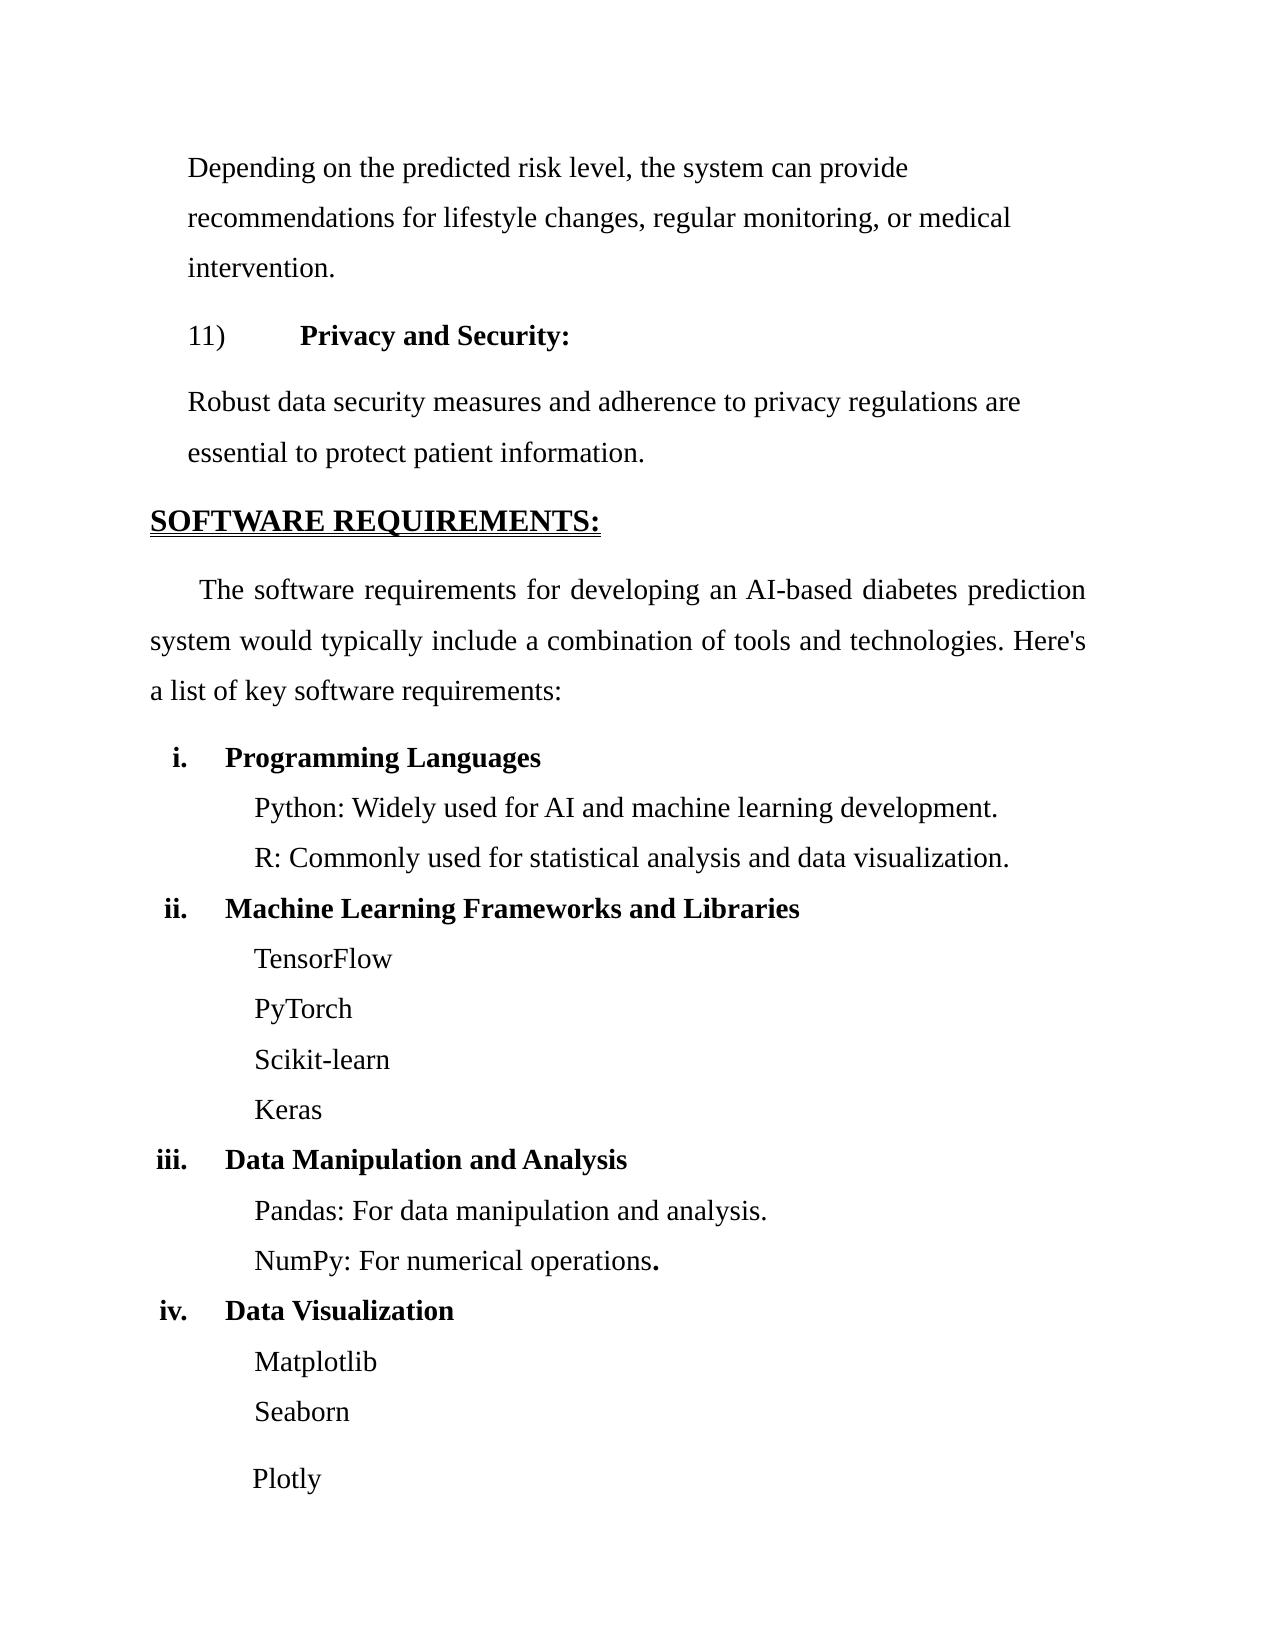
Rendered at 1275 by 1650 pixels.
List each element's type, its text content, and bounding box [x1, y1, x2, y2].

list Matplotlib [225, 1344, 1087, 1377]
list Privacy and Security: [187, 318, 1087, 351]
list PyTorch [225, 992, 1087, 1025]
list Machine Learning Frameworks and Libraries [187, 891, 1087, 924]
list Keras [225, 1092, 1087, 1126]
list TensorFlow [225, 941, 1087, 975]
text Plotly [150, 1461, 1087, 1494]
list Data Manipulation and Analysis [187, 1142, 1087, 1176]
list Data Visualization [187, 1293, 1087, 1327]
text SOFTWARE REQUIREMENTS: [150, 502, 1087, 538]
text The software requirements for developing an AI-based diabetes prediction system would typically include a combination of tools and technologies. Here's a list of key software requirements: [150, 572, 1087, 707]
list NumPy: For numerical operations. [225, 1243, 1087, 1277]
list Seaborn [225, 1394, 1087, 1428]
text Robust data security measures and adherence to privacy regulations are essential to protect patient information. [187, 384, 1087, 468]
list Scikit-learn [225, 1042, 1087, 1075]
list R: Commonly used for statistical analysis and data visualization. [225, 841, 1087, 874]
list Pandas: For data manipulation and analysis. [225, 1193, 1087, 1226]
text Depending on the predicted risk level, the system can provide recommendations for lifestyle changes, regular monitoring, or medical intervention. [187, 150, 1087, 284]
list Programming Languages [187, 740, 1087, 773]
list Python: Widely used for AI and machine learning development. [225, 790, 1087, 824]
